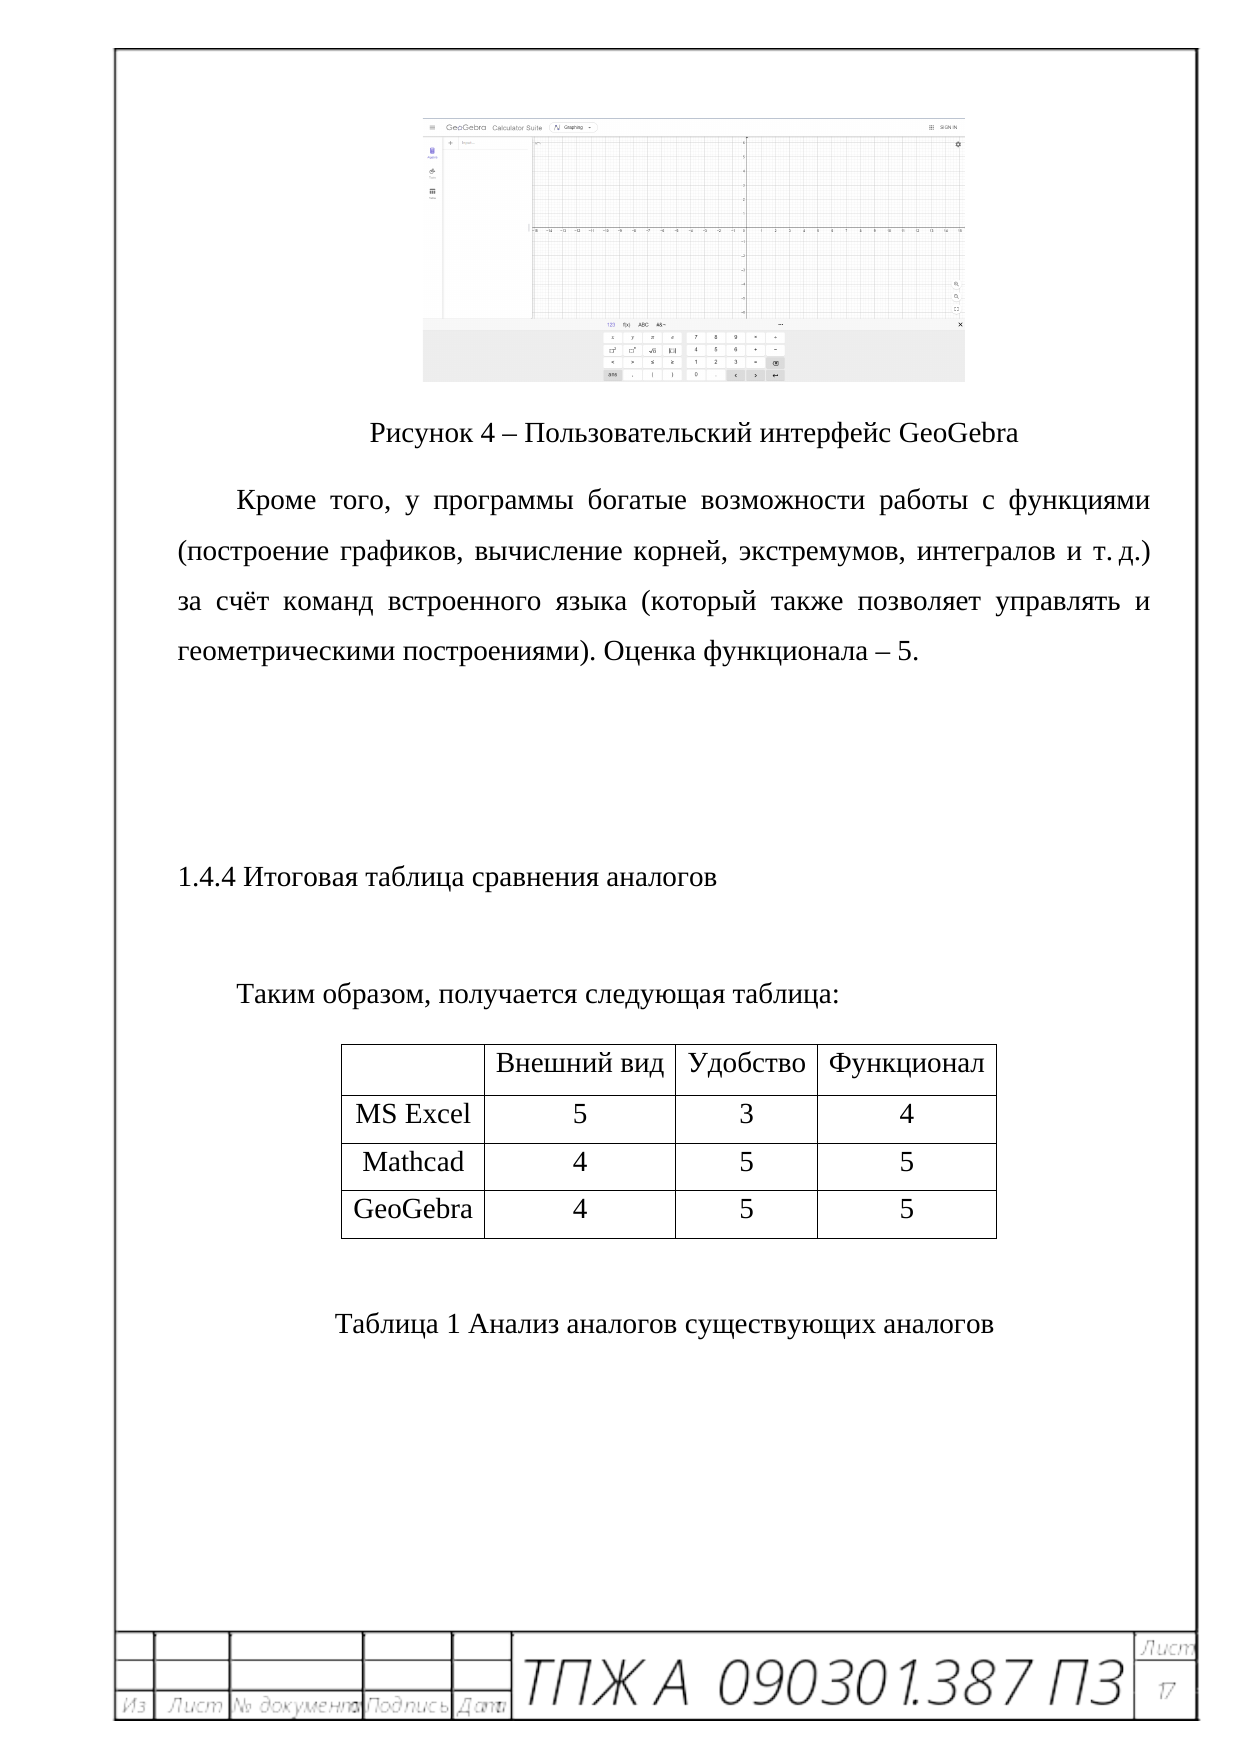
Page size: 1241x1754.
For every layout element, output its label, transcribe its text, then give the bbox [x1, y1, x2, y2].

table_header Функционал [818, 1045, 996, 1095]
table_cell 5 [818, 1144, 996, 1190]
table_header [342, 1045, 484, 1095]
table_cell 3 [676, 1096, 817, 1143]
table_cell 4 [485, 1191, 675, 1238]
table_cell 5 [676, 1144, 817, 1190]
table_header Удобство [676, 1045, 817, 1095]
text Кроме того, у программы богатые возможности работы с функциями (построение графиков, вычисление корней, экстремумов, интегралов и т. д.) за счёт команд встроенного языка (который также позволяет управлять и геометрическими построениями). Оценка функционала – 5. [177, 482, 1152, 667]
table_cell 5 [676, 1191, 817, 1238]
text 1.4.4 Итоговая таблица сравнения аналогов [177, 859, 1152, 893]
text Таким образом, получается следующая таблица: [177, 977, 1152, 1010]
picture [422, 118, 965, 382]
table_cell 4 [818, 1096, 996, 1143]
table_cell 5 [818, 1191, 996, 1238]
table_cell 5 [485, 1096, 675, 1143]
text Рисунок 4 – Пользовательский интерфейс GeoGebra [177, 416, 1152, 449]
table_header Внешний вид [485, 1045, 675, 1095]
table_cell Mathcad [342, 1144, 484, 1190]
text Таблица 1 Анализ аналогов существующих аналогов [177, 1306, 1152, 1339]
table_cell GeoGebra [342, 1191, 484, 1238]
table_cell 4 [485, 1144, 675, 1190]
table_cell MS Excel [342, 1096, 484, 1143]
